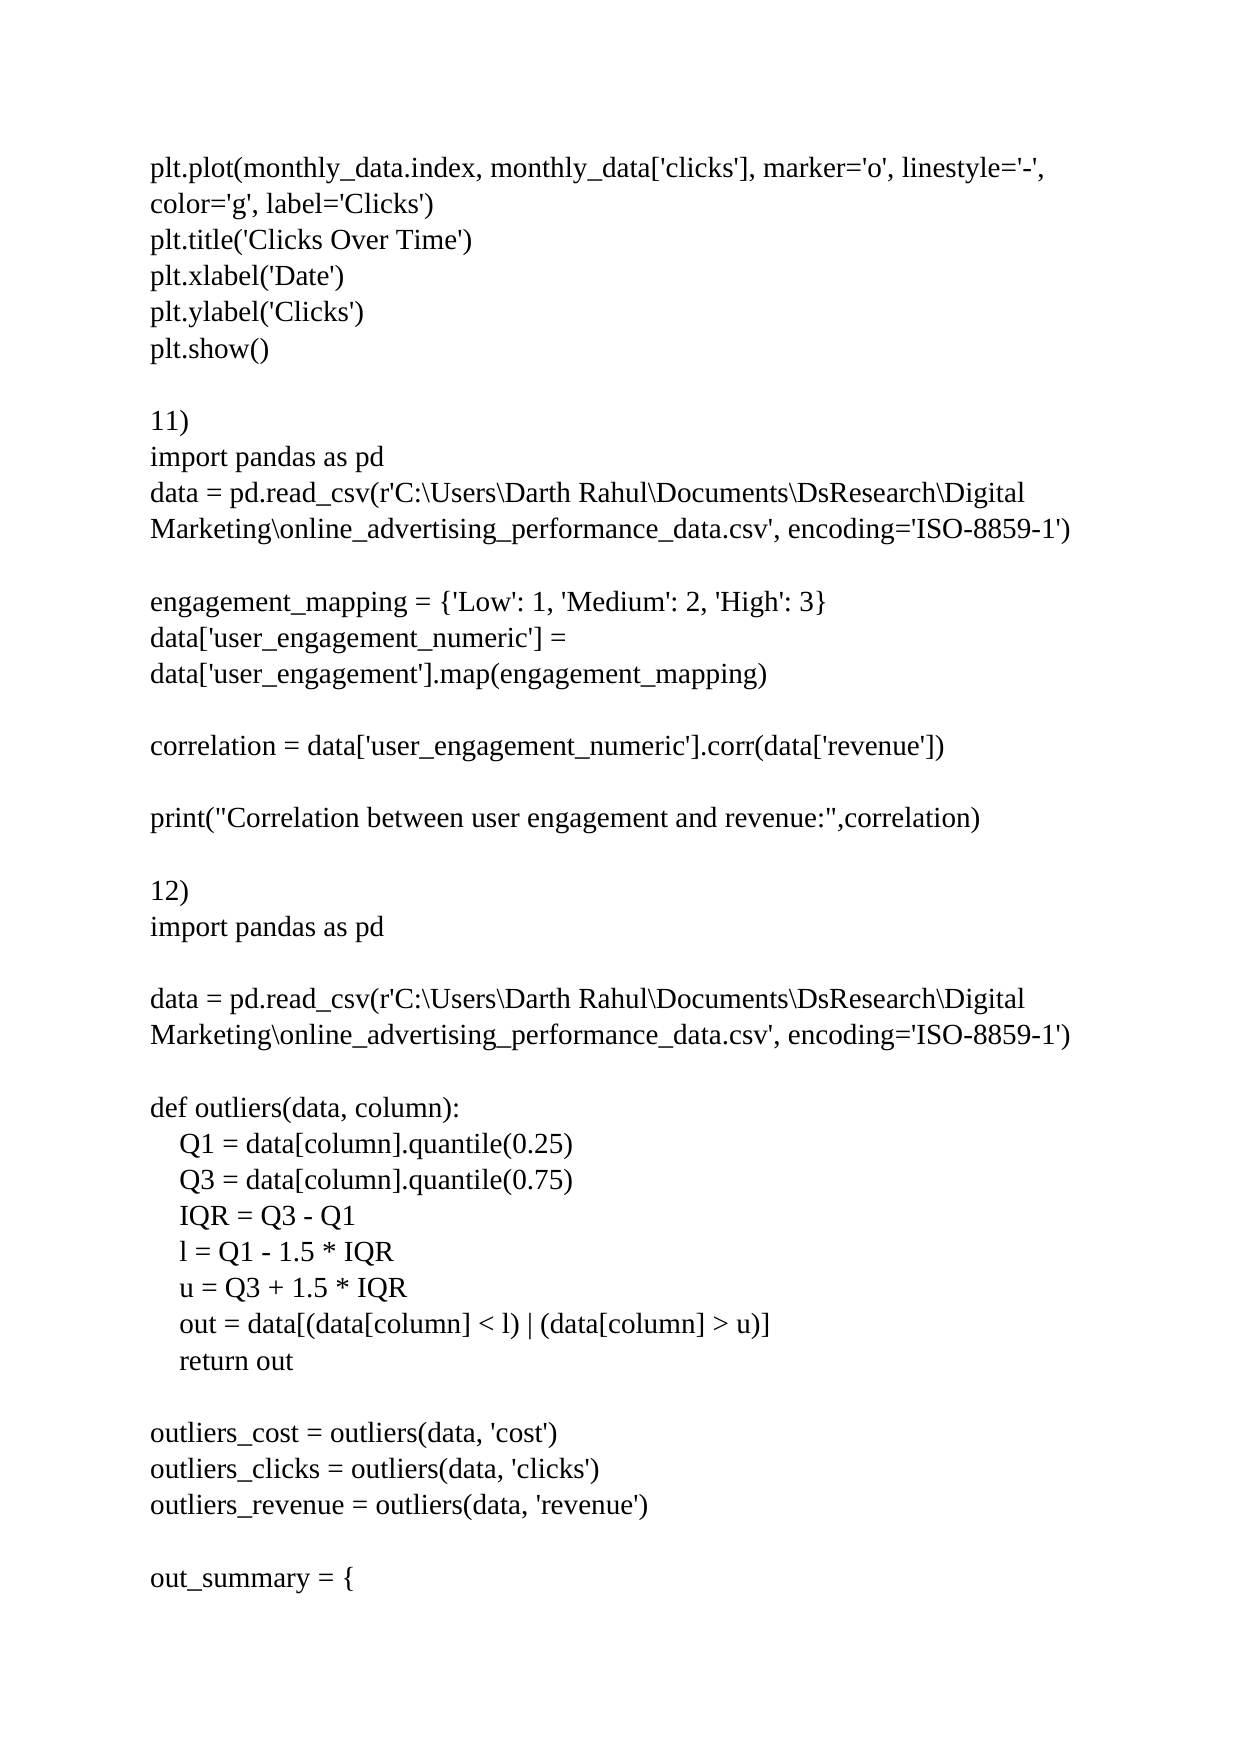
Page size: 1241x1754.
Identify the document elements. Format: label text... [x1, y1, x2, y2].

text data = pd.read_csv(r'C:\Users\Darth Rahul\Documents\DsResearch\Digital Marketing\online_advertising_performance_data.csv', encoding='ISO-8859-1') [150, 981, 1090, 1051]
text IQR = Q3 - Q1 [150, 1198, 1090, 1232]
text plt.show() [150, 331, 1090, 364]
text plt.ylabel('Clicks') [150, 294, 1090, 328]
text data = pd.read_csv(r'C:\Users\Darth Rahul\Documents\DsResearch\Digital Marketing\online_advertising_performance_data.csv', encoding='ISO-8859-1') [150, 475, 1090, 545]
text print("Correlation between user engagement and revenue:",correlation) [150, 801, 1090, 834]
text plt.title('Clicks Over Time') [150, 222, 1090, 256]
text Q3 = data[column].quantile(0.75) [150, 1162, 1090, 1196]
text correlation = data['user_engagement_numeric'].corr(data['revenue']) [150, 728, 1090, 762]
text Q1 = data[column].quantile(0.25) [150, 1126, 1090, 1159]
text outliers_cost = outliers(data, 'cost') [150, 1415, 1090, 1449]
text out = data[(data[column] < l) | (data[column] > u)] [150, 1307, 1090, 1340]
text plt.xlabel('Date') [150, 258, 1090, 292]
text data['user_engagement_numeric'] = data['user_engagement'].map(engagement_mapping) [150, 620, 1090, 689]
text import pandas as pd [150, 439, 1090, 473]
text def outliers(data, column): [150, 1090, 1090, 1123]
text outliers_revenue = outliers(data, 'revenue') [150, 1487, 1090, 1521]
text l = Q1 - 1.5 * IQR [150, 1234, 1090, 1268]
text return out [150, 1343, 1090, 1376]
text out_summary = { [150, 1560, 1090, 1593]
text import pandas as pd [150, 909, 1090, 943]
text 11) [150, 403, 1090, 437]
text outliers_clicks = outliers(data, 'clicks') [150, 1451, 1090, 1485]
text engagement_mapping = {'Low': 1, 'Medium': 2, 'High': 3} [150, 584, 1090, 617]
text 12) [150, 873, 1090, 906]
text plt.plot(monthly_data.index, monthly_data['clicks'], marker='o', linestyle='-', color='g', label='Clicks') [150, 150, 1090, 220]
text u = Q3 + 1.5 * IQR [150, 1271, 1090, 1304]
